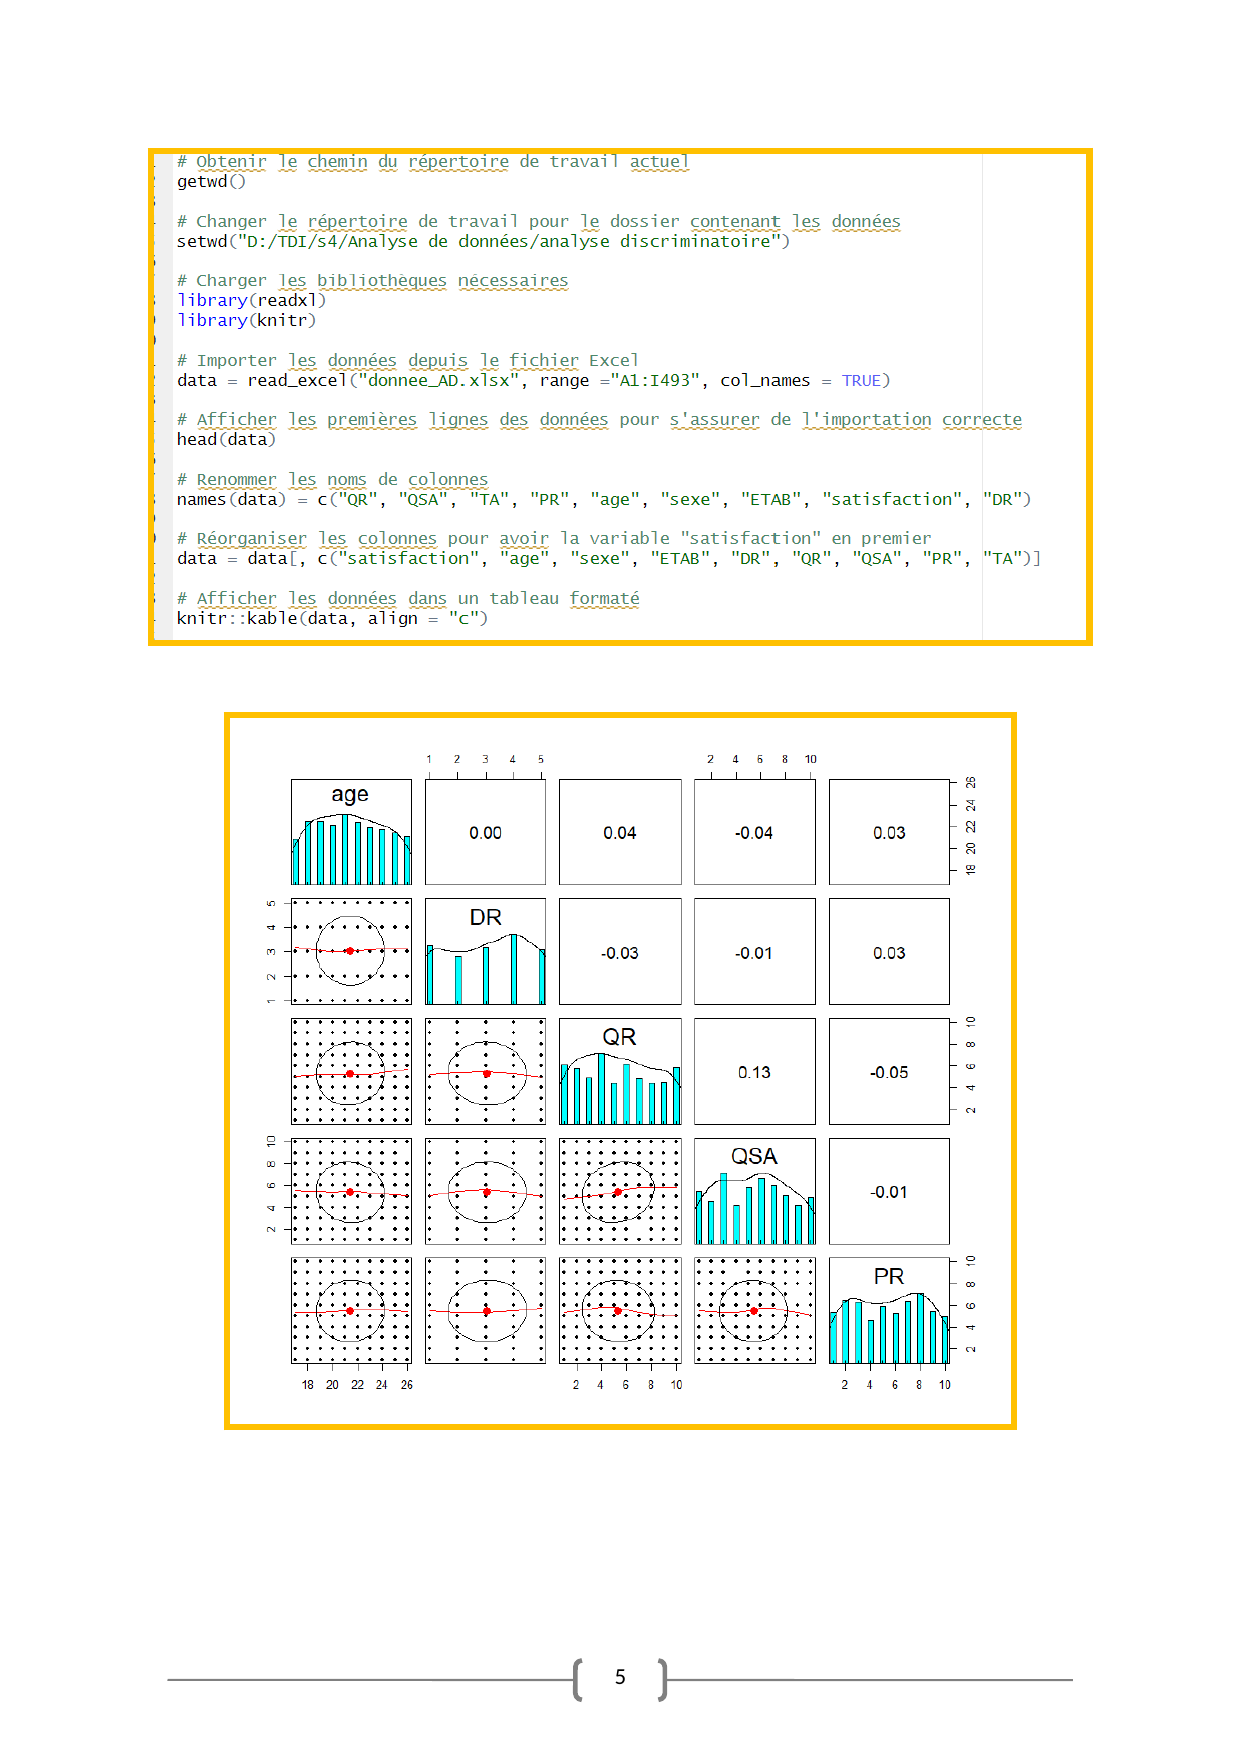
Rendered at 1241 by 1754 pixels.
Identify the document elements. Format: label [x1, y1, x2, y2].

picture [154, 154, 1086, 640]
picture [230, 718, 1011, 1424]
